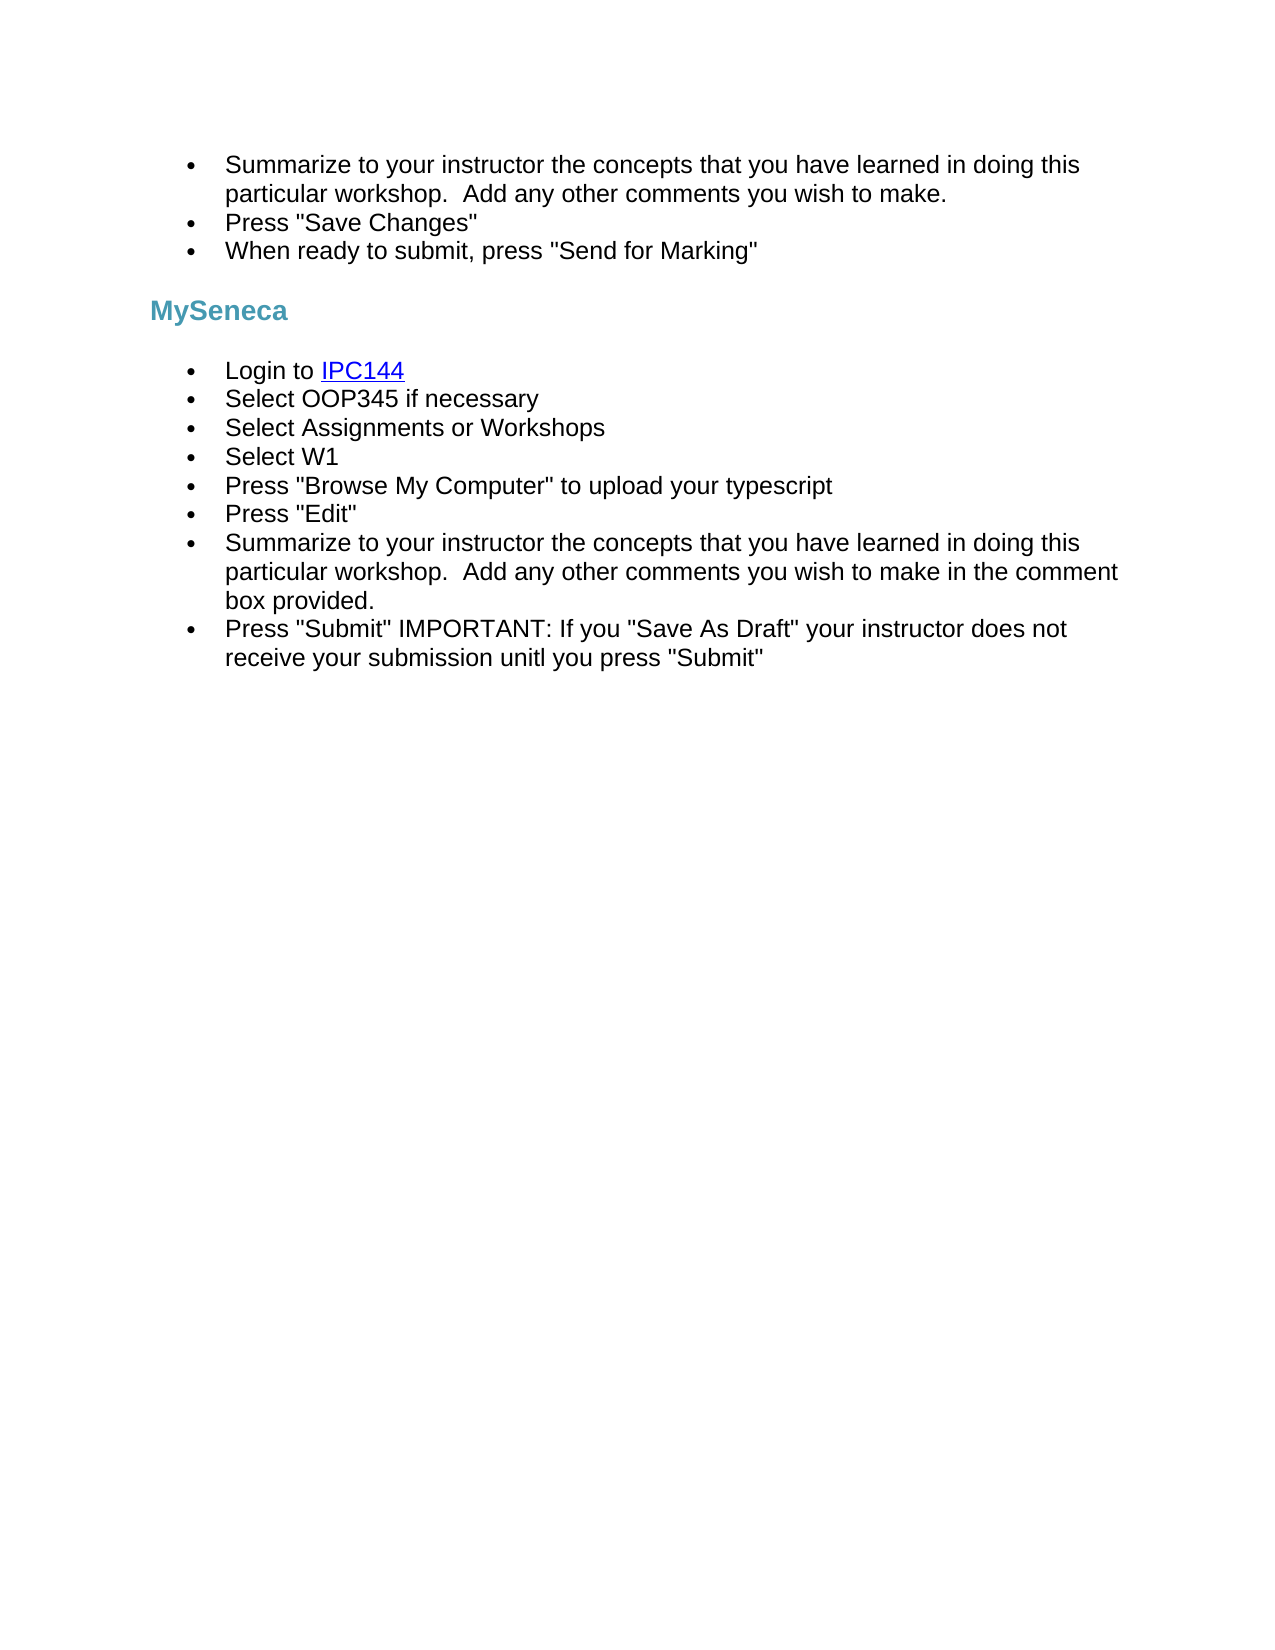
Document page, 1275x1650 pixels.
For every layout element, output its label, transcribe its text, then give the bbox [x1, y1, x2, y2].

list Select W1 [187, 442, 1125, 471]
list Select Assignments or Workshops [187, 413, 1125, 442]
list Press "Save Changes" [187, 207, 1125, 236]
list When ready to submit, press "Send for Marking" [187, 236, 1125, 265]
list Press "Edit" [187, 499, 1125, 528]
list Select OOP345 if necessary [187, 384, 1125, 413]
list Login to IPC144 [187, 356, 1125, 384]
list Summarize to your instructor the concepts that you have learned in doing this particular workshop. Add any other comments you wish to make in the comment box provided. [187, 528, 1125, 614]
list Press "Browse My Computer" to upload your typescript [187, 471, 1125, 499]
text MySeneca [150, 294, 1125, 327]
list Press "Submit" IMPORTANT: If you "Save As Draft" your instructor does not receive your submission unitl you press "Submit" [187, 614, 1125, 672]
list Summarize to your instructor the concepts that you have learned in doing this particular workshop. Add any other comments you wish to make. [187, 150, 1125, 207]
